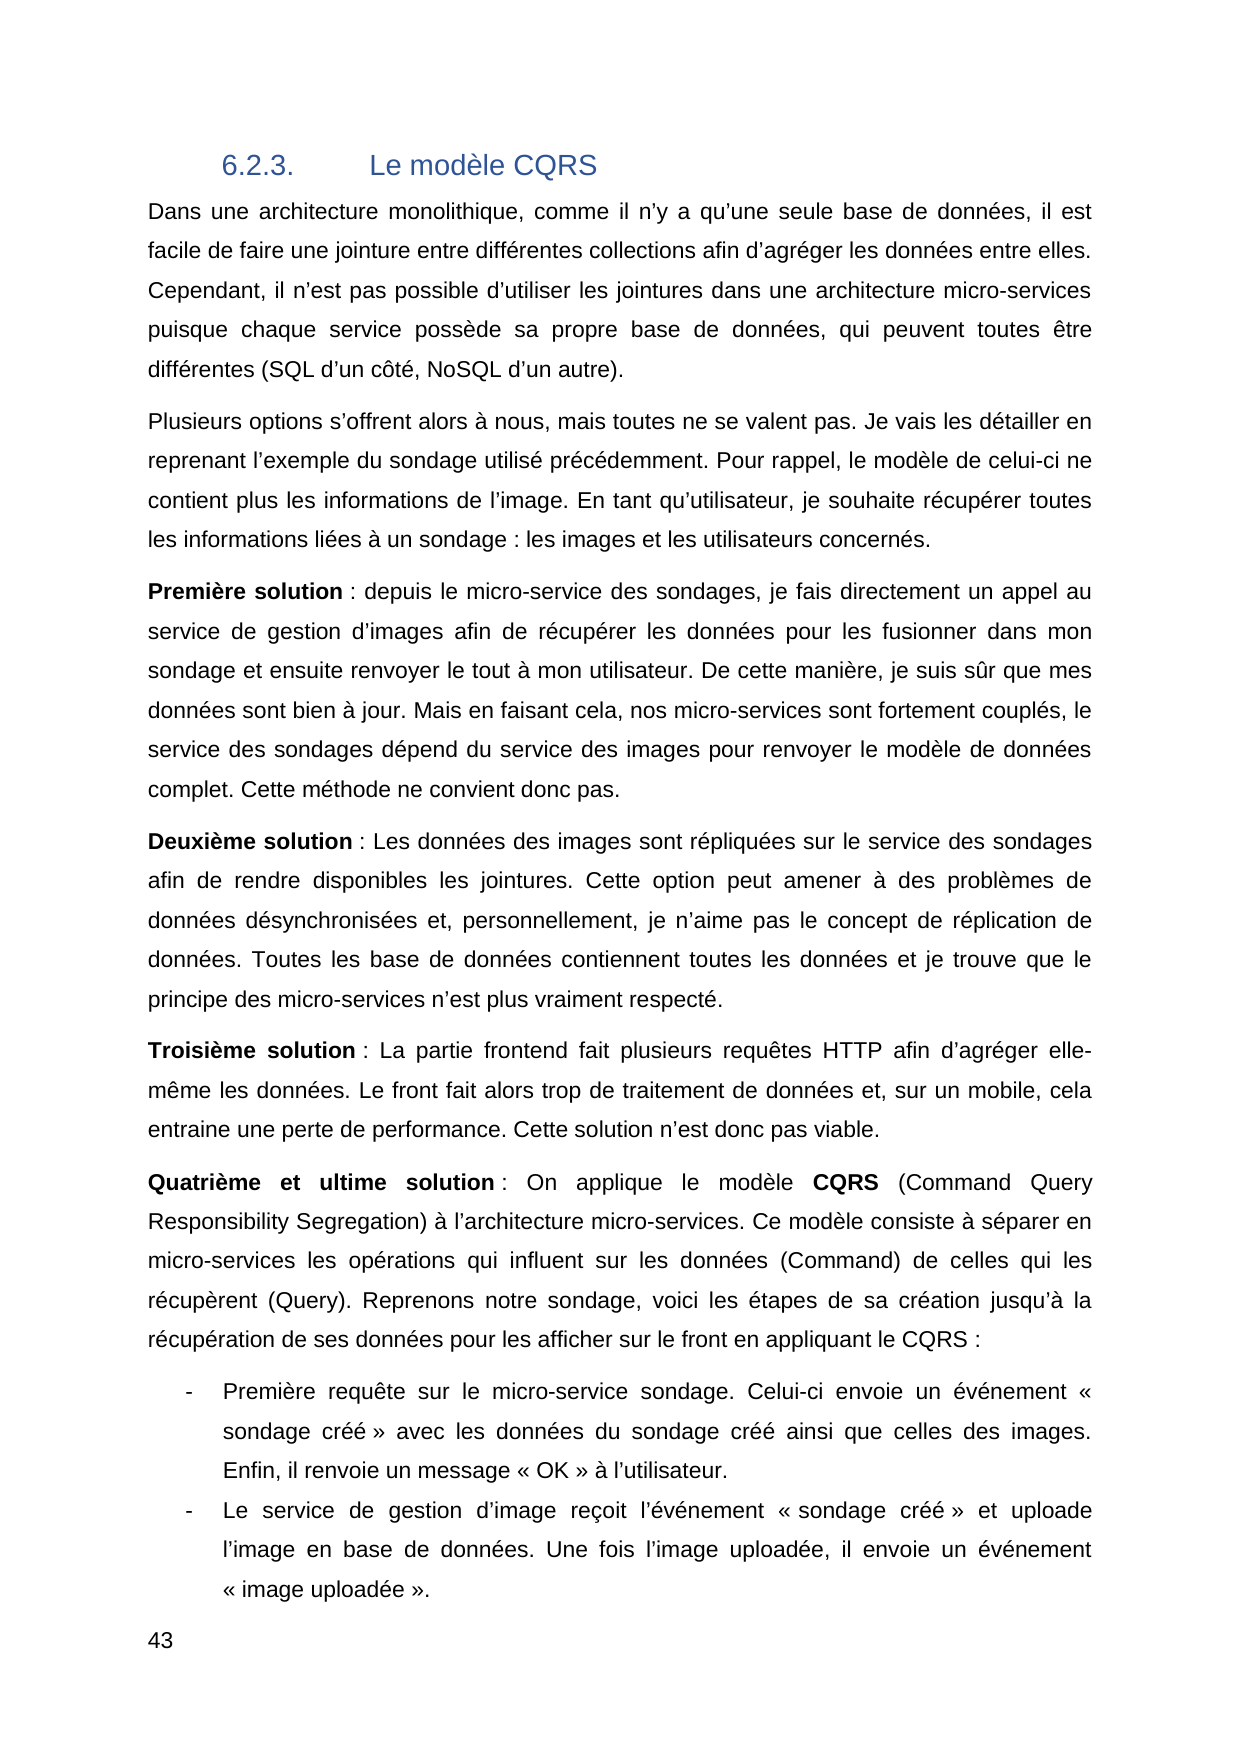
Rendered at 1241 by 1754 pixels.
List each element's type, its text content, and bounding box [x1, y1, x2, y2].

subtitle Le modèle CQRS [221, 148, 1093, 181]
text Première solution : depuis le micro-service des sondages, je fais directement un appel au service de gestion d’images afin de récupérer les données pour les fusionner dans mon sondage et ensuite renvoyer le tout à mon utilisateur. De cette manière, je suis sûr que mes données sont bien à jour. Mais en faisant cela, nos micro-services sont fortement couplés, le service des sondages dépend du service des images pour renvoyer le modèle de données complet. Cette méthode ne convient donc pas. [148, 578, 1093, 802]
list Première requête sur le micro-service sondage. Celui-ci envoie un événement « sondage créé » avec les données du sondage créé ainsi que celles des images. Enfin, il renvoie un message « OK » à l’utilisateur. [185, 1378, 1093, 1484]
text Deuxième solution : Les données des images sont répliquées sur le service des sondages afin de rendre disponibles les jointures. Cette option peut amener à des problèmes de données désynchronisées et, personnellement, je n’aime pas le concept de réplication de données. Toutes les base de données contiennent toutes les données et je trouve que le principe des micro-services n’est plus vraiment respecté. [148, 828, 1093, 1012]
text Quatrième et ultime solution : On applique le modèle CQRS (Command Query Responsibility Segregation) à l’architecture micro-services. Ce modèle consiste à séparer en micro-services les opérations qui influent sur les données (Command) de celles qui les récupèrent (Query). Reprenons notre sondage, voici les étapes de sa création jusqu’à la récupération de ses données pour les afficher sur le front en appliquant le CQRS : [148, 1168, 1093, 1353]
list Le service de gestion d’image reçoit l’événement « sondage créé » et uploade l’image en base de données. Une fois l’image uploadée, il envoie un événement « image uploadée ». [185, 1497, 1093, 1602]
text Troisième solution : La partie frontend fait plusieurs requêtes HTTP afin d’agréger elle-même les données. Le front fait alors trop de traitement de données et, sur un mobile, cela entraine une perte de performance. Cette solution n’est donc pas viable. [148, 1037, 1093, 1143]
text Plusieurs options s’offrent alors à nous, mais toutes ne se valent pas. Je vais les détailler en reprenant l’exemple du sondage utilisé précédemment. Pour rappel, le modèle de celui-ci ne contient plus les informations de l’image. En tant qu’utilisateur, je souhaite récupérer toutes les informations liées à un sondage : les images et les utilisateurs concernés. [148, 408, 1093, 553]
text Dans une architecture monolithique, comme il n’y a qu’une seule base de données, il est facile de faire une jointure entre différentes collections afin d’agréger les données entre elles. Cependant, il n’est pas possible d’utiliser les jointures dans une architecture micro-services puisque chaque service possède sa propre base de données, qui peuvent toutes être différentes (SQL d’un côté, NoSQL d’un autre). [148, 198, 1093, 382]
